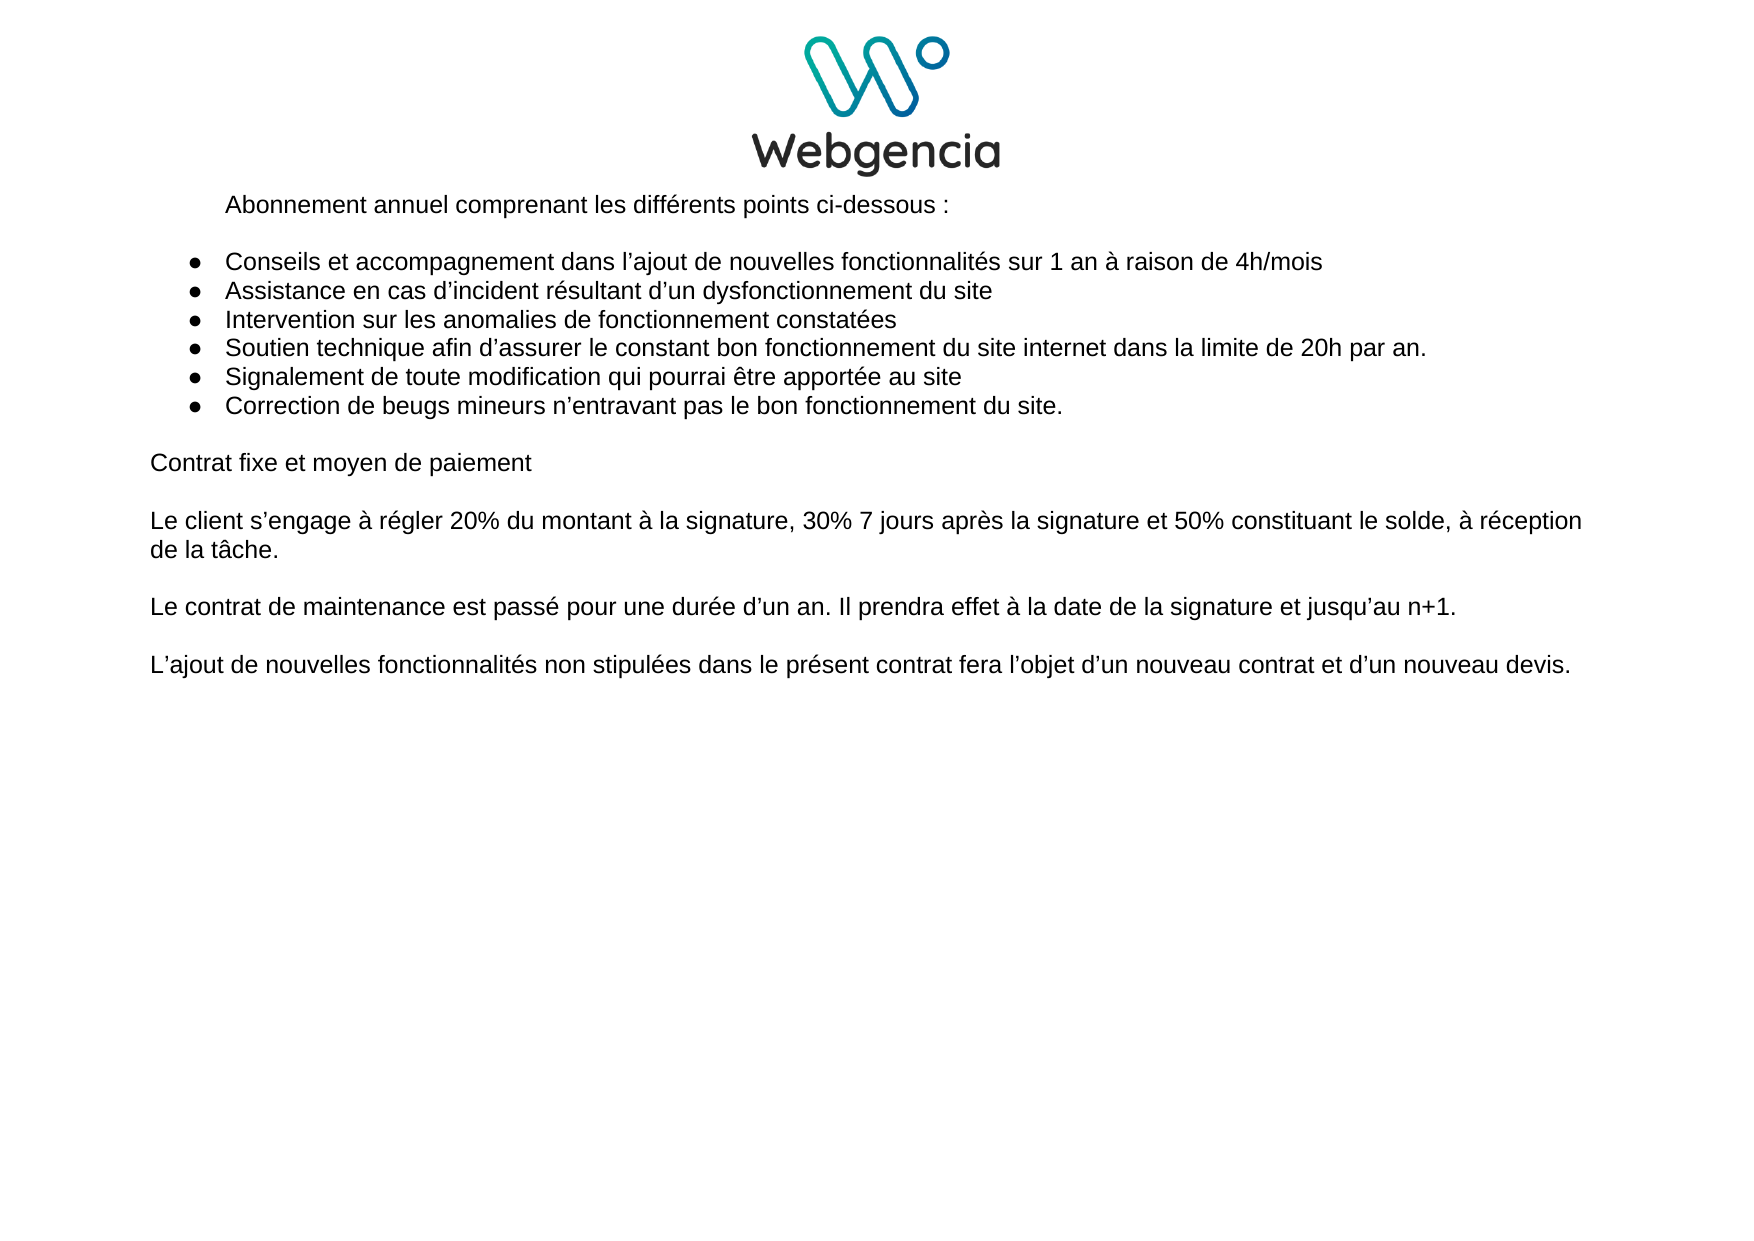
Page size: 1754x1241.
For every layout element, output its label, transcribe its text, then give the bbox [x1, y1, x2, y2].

picture [710, 23, 1043, 150]
list Le contrat de maintenance est passé pour une durée d’un an. Il prendra effet à la date de la signature et jusqu’au n+1. [150, 592, 1604, 621]
list Signalement de toute modification qui pourrai être apportée au site [187, 362, 1604, 391]
list L’ajout de nouvelles fonctionnalités non stipulées dans le présent contrat fera l’objet d’un nouveau contrat et d’un nouveau devis. [150, 649, 1604, 678]
list Abonnement annuel comprenant les différents points ci-dessous : [150, 150, 1604, 218]
list Intervention sur les anomalies de fonctionnement constatées [187, 304, 1604, 333]
list Soutien technique afin d’assurer le constant bon fonctionnement du site internet dans la limite de 20h par an. [187, 333, 1604, 362]
list Contrat fixe et moyen de paiement [150, 448, 1604, 477]
list Conseils et accompagnement dans l’ajout de nouvelles fonctionnalités sur 1 an à raison de 4h/mois [187, 247, 1604, 276]
list Correction de beugs mineurs n’entravant pas le bon fonctionnement du site. [187, 391, 1604, 419]
list Assistance en cas d’incident résultant d’un dysfonctionnement du site [187, 276, 1604, 304]
list Le client s’engage à régler 20% du montant à la signature, 30% 7 jours après la signature et 50% constituant le solde, à réception de la tâche. [150, 506, 1604, 563]
